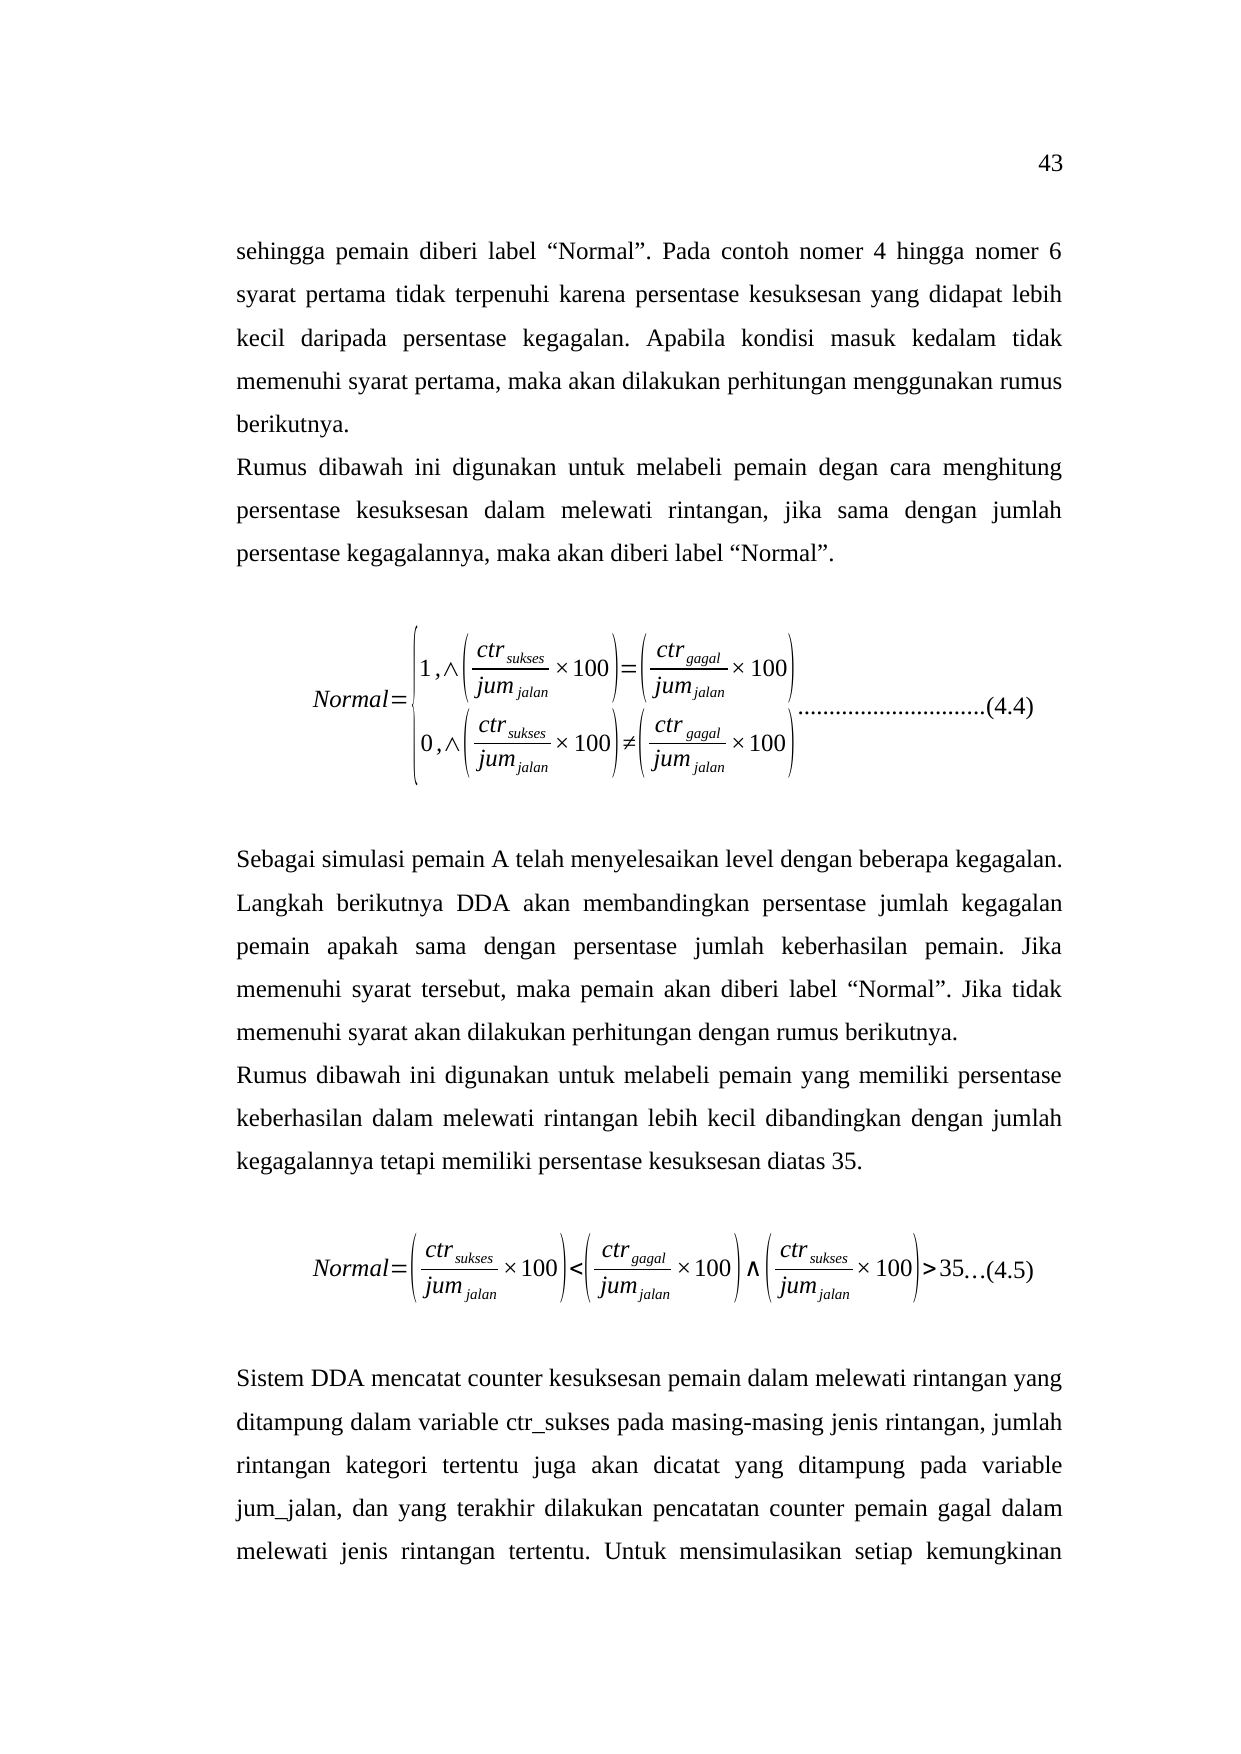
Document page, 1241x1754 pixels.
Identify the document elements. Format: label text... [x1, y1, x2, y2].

text Rumus dibawah ini digunakan untuk melabeli pemain degan cara menghitung persentase kesuksesan dalam melewati rintangan, jika sama dengan jumlah persentase kegagalannya, maka akan diberi label “Normal”. [236, 452, 1063, 567]
text Rumus dibawah ini digunakan untuk melabeli pemain yang memiliki persentase keberhasilan dalam melewati rintangan lebih kecil dibandingkan dengan jumlah kegagalannya tetapi memiliki persentase kesuksesan diatas 35. [236, 1060, 1063, 1175]
text Sebagai simulasi pemain A telah menyelesaikan level dengan beberapa kegagalan. Langkah berikutnya DDA akan membandingkan persentase jumlah kegagalan pemain apakah sama dengan persentase jumlah keberhasilan pemain. Jika memenuhi syarat tersebut, maka pemain akan diberi label “Normal”. Jika tidak memenuhi syarat akan dilakukan perhitungan dengan rumus berikutnya. [236, 844, 1063, 1046]
text (4.5) [236, 1233, 1063, 1306]
text (4.4) [236, 624, 1063, 787]
